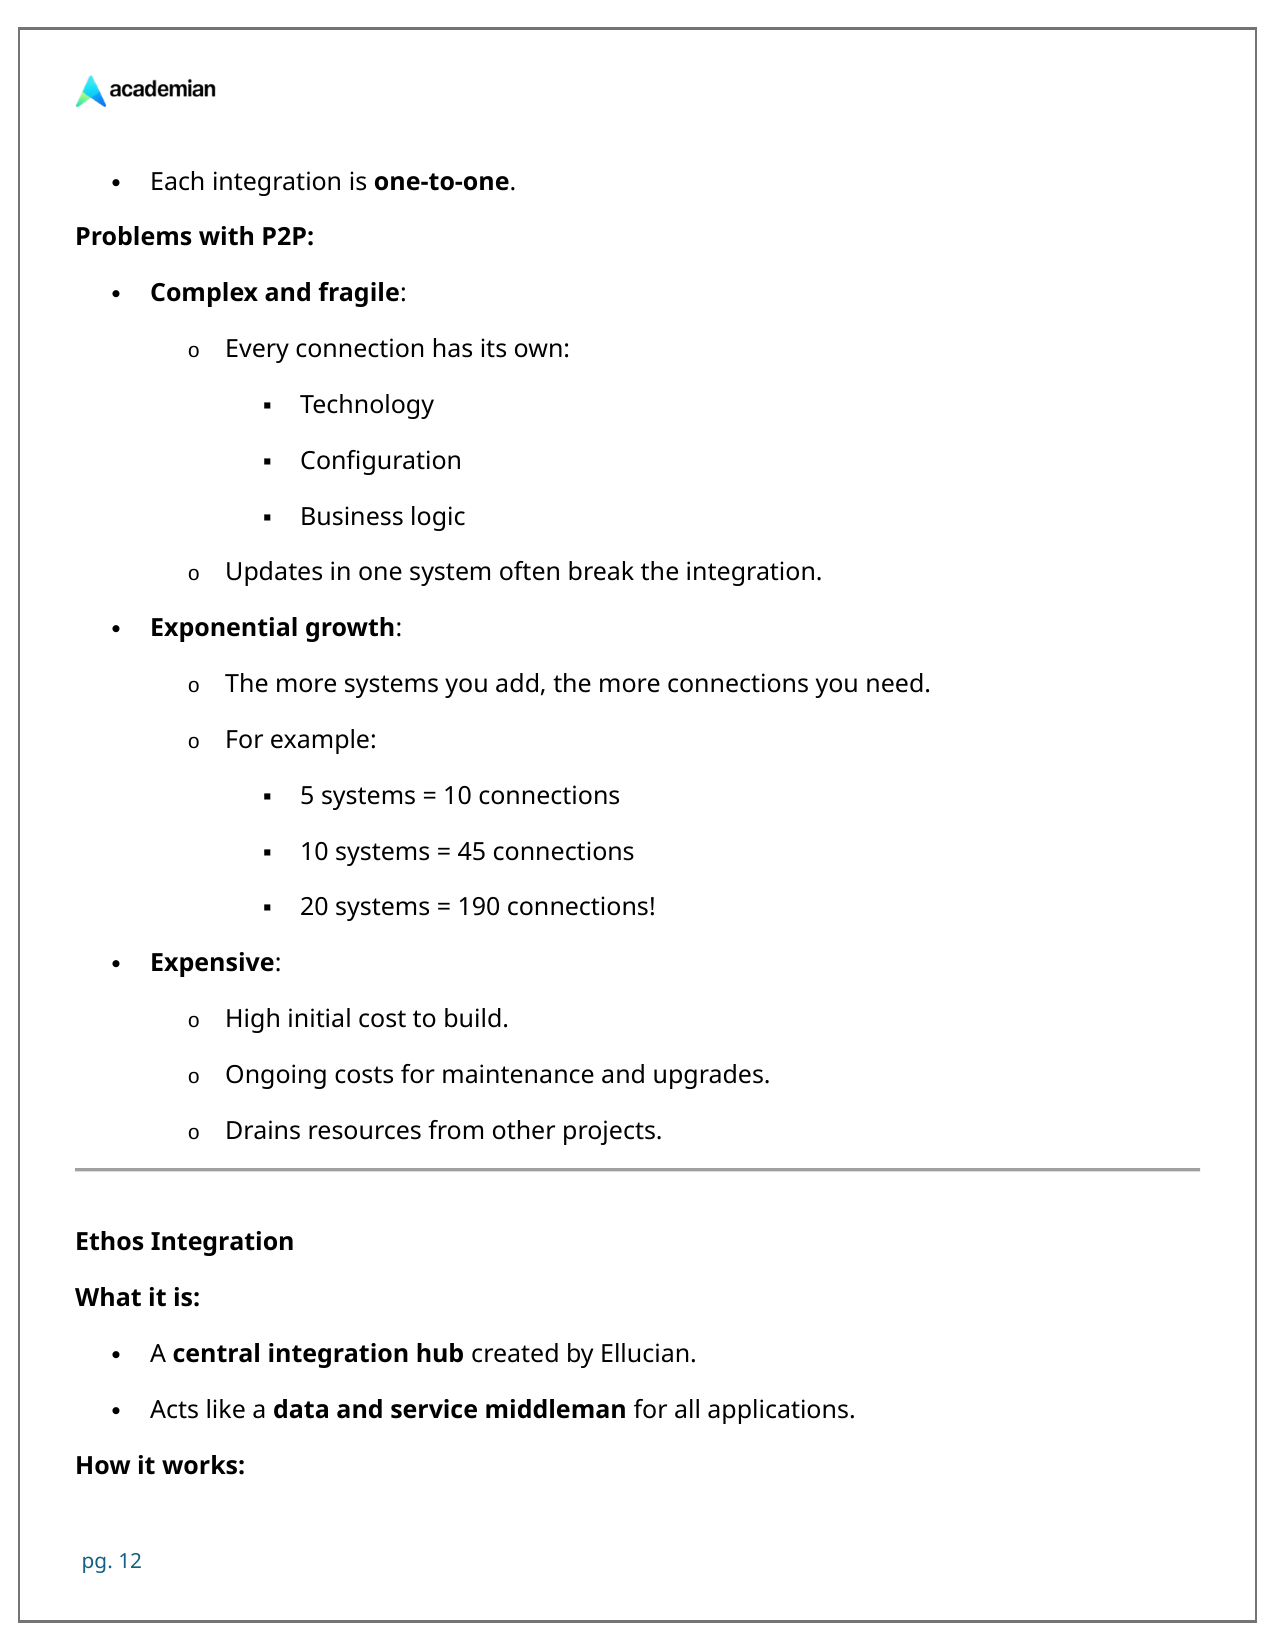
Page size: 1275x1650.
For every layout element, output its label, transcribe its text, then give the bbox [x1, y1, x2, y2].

list Every connection has its own: [187, 331, 1200, 365]
list Technology [262, 386, 1200, 421]
list Complex and fragile: [112, 275, 1200, 309]
picture [75, 75, 217, 107]
list Drains resources from other projects. [187, 1112, 1200, 1146]
text What it is: [75, 1280, 1200, 1314]
list 10 systems = 45 connections [262, 833, 1200, 867]
list 5 systems = 10 connections [262, 777, 1200, 811]
list Business logic [262, 498, 1200, 532]
text How it works: [75, 1447, 1200, 1481]
list Updates in one system often break the integration. [187, 554, 1200, 588]
list Configuration [262, 442, 1200, 476]
list Ongoing costs for maintenance and upgrades. [187, 1056, 1200, 1091]
list Expensive: [112, 945, 1200, 979]
text Ethos Integration [75, 1224, 1200, 1258]
list Exponential growth: [112, 610, 1200, 644]
list For example: [187, 721, 1200, 756]
list The more systems you add, the more connections you need. [187, 666, 1200, 700]
list Each integration is one-to-one. [112, 163, 1200, 197]
text Problems with P2P: [75, 219, 1200, 253]
list Acts like a data and service middleman for all applications. [112, 1391, 1200, 1426]
list High initial cost to build. [187, 1001, 1200, 1035]
list 20 systems = 190 connections! [262, 889, 1200, 923]
list A central integration hub created by Ellucian. [112, 1336, 1200, 1370]
